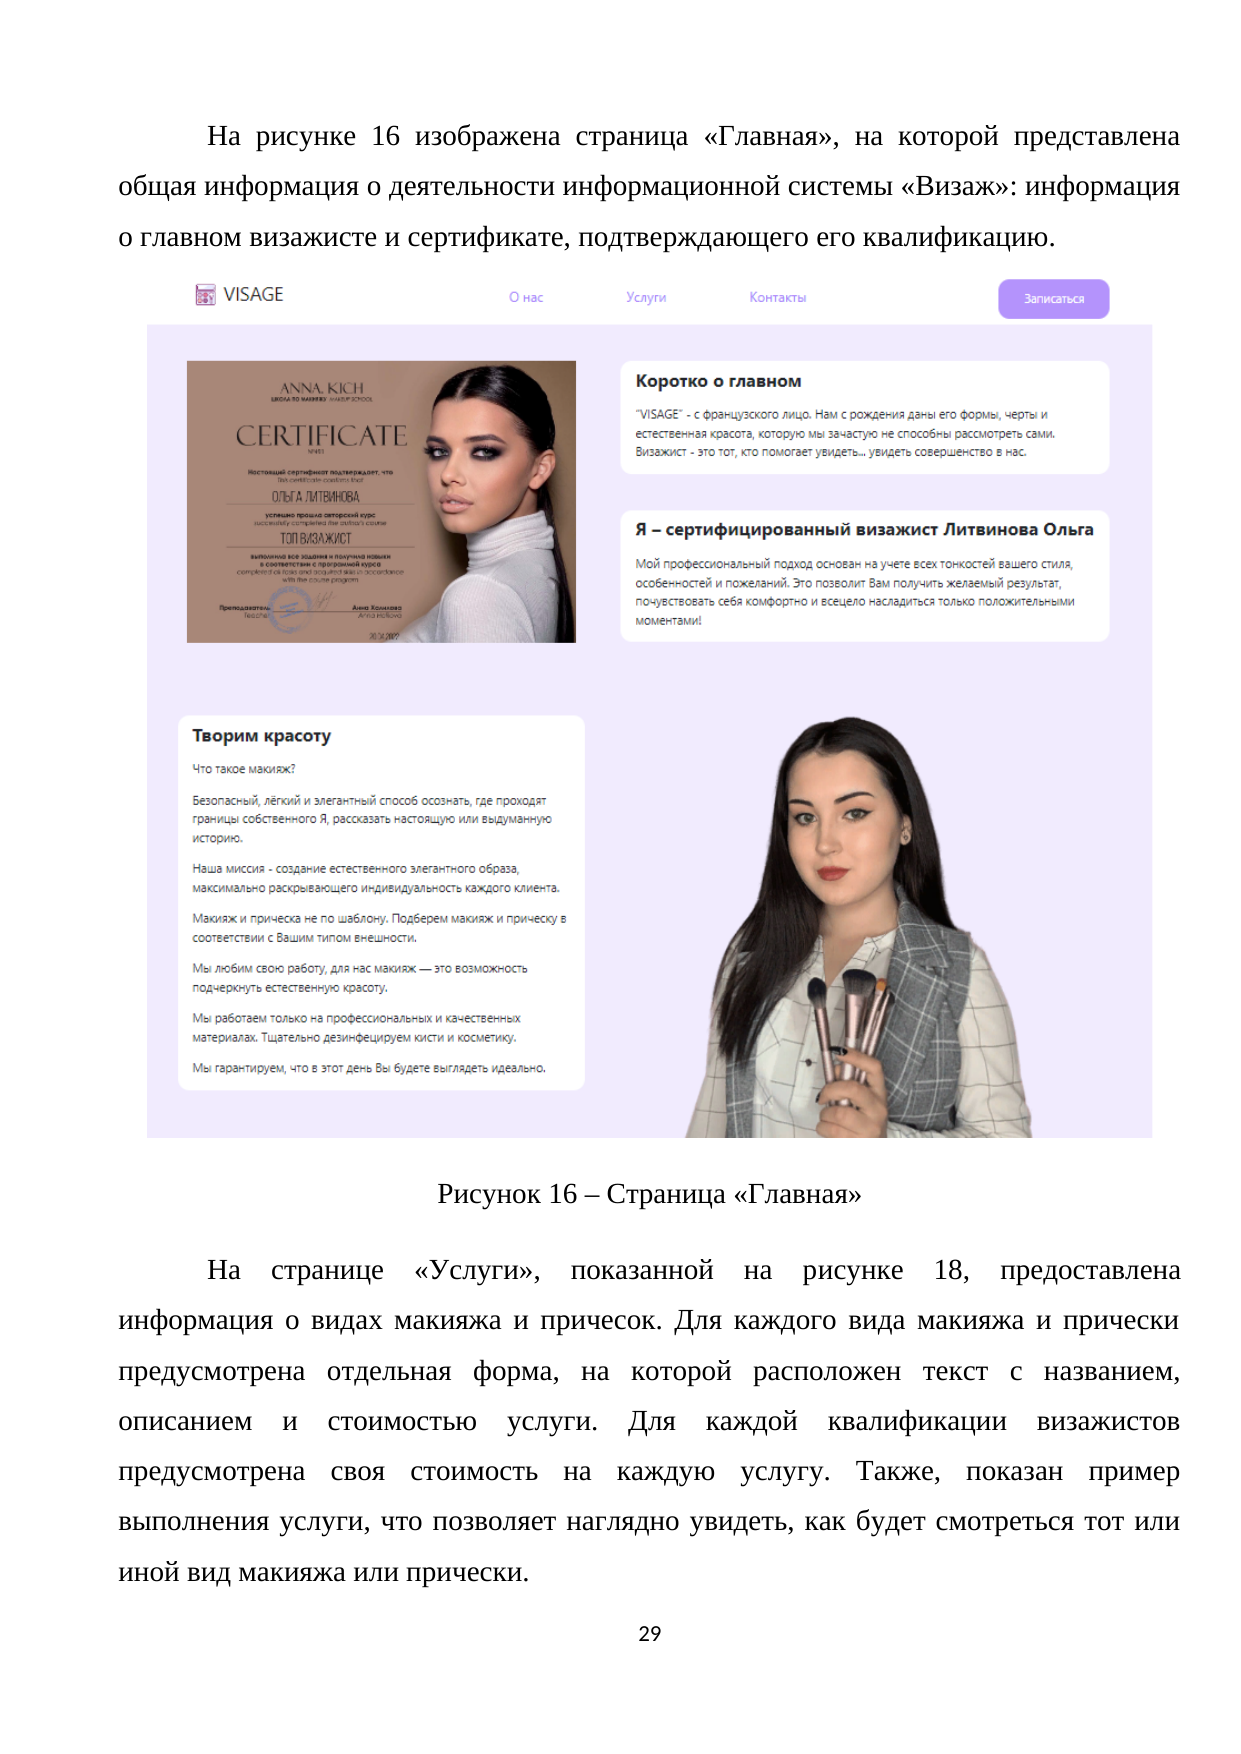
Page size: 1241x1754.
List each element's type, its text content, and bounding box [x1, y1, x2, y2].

picture [147, 269, 1153, 1138]
text Рисунок 16 – Страница «Главная» [118, 1177, 1181, 1210]
text На рисунке 16 изображена страница «Главная», на которой представлена общая информация о деятельности информационной системы «Визаж»: информация о главном визажисте и сертификате, подтверждающего его квалификацию. [118, 118, 1181, 252]
text На странице «Услуги», показанной на рисунке 18, предоставлена информация о видах макияжа и причесок. Для каждого вида макияжа и прически предусмотрена отдельная форма, на которой расположен текст с названием, описанием и стоимостью услуги. Для каждой квалификации визажистов предусмотрена своя стоимость на каждую услугу. Также, показан пример выполнения услуги, что позволяет наглядно увидеть, как будет смотреться тот или иной вид макияжа или прически. [118, 1252, 1181, 1587]
